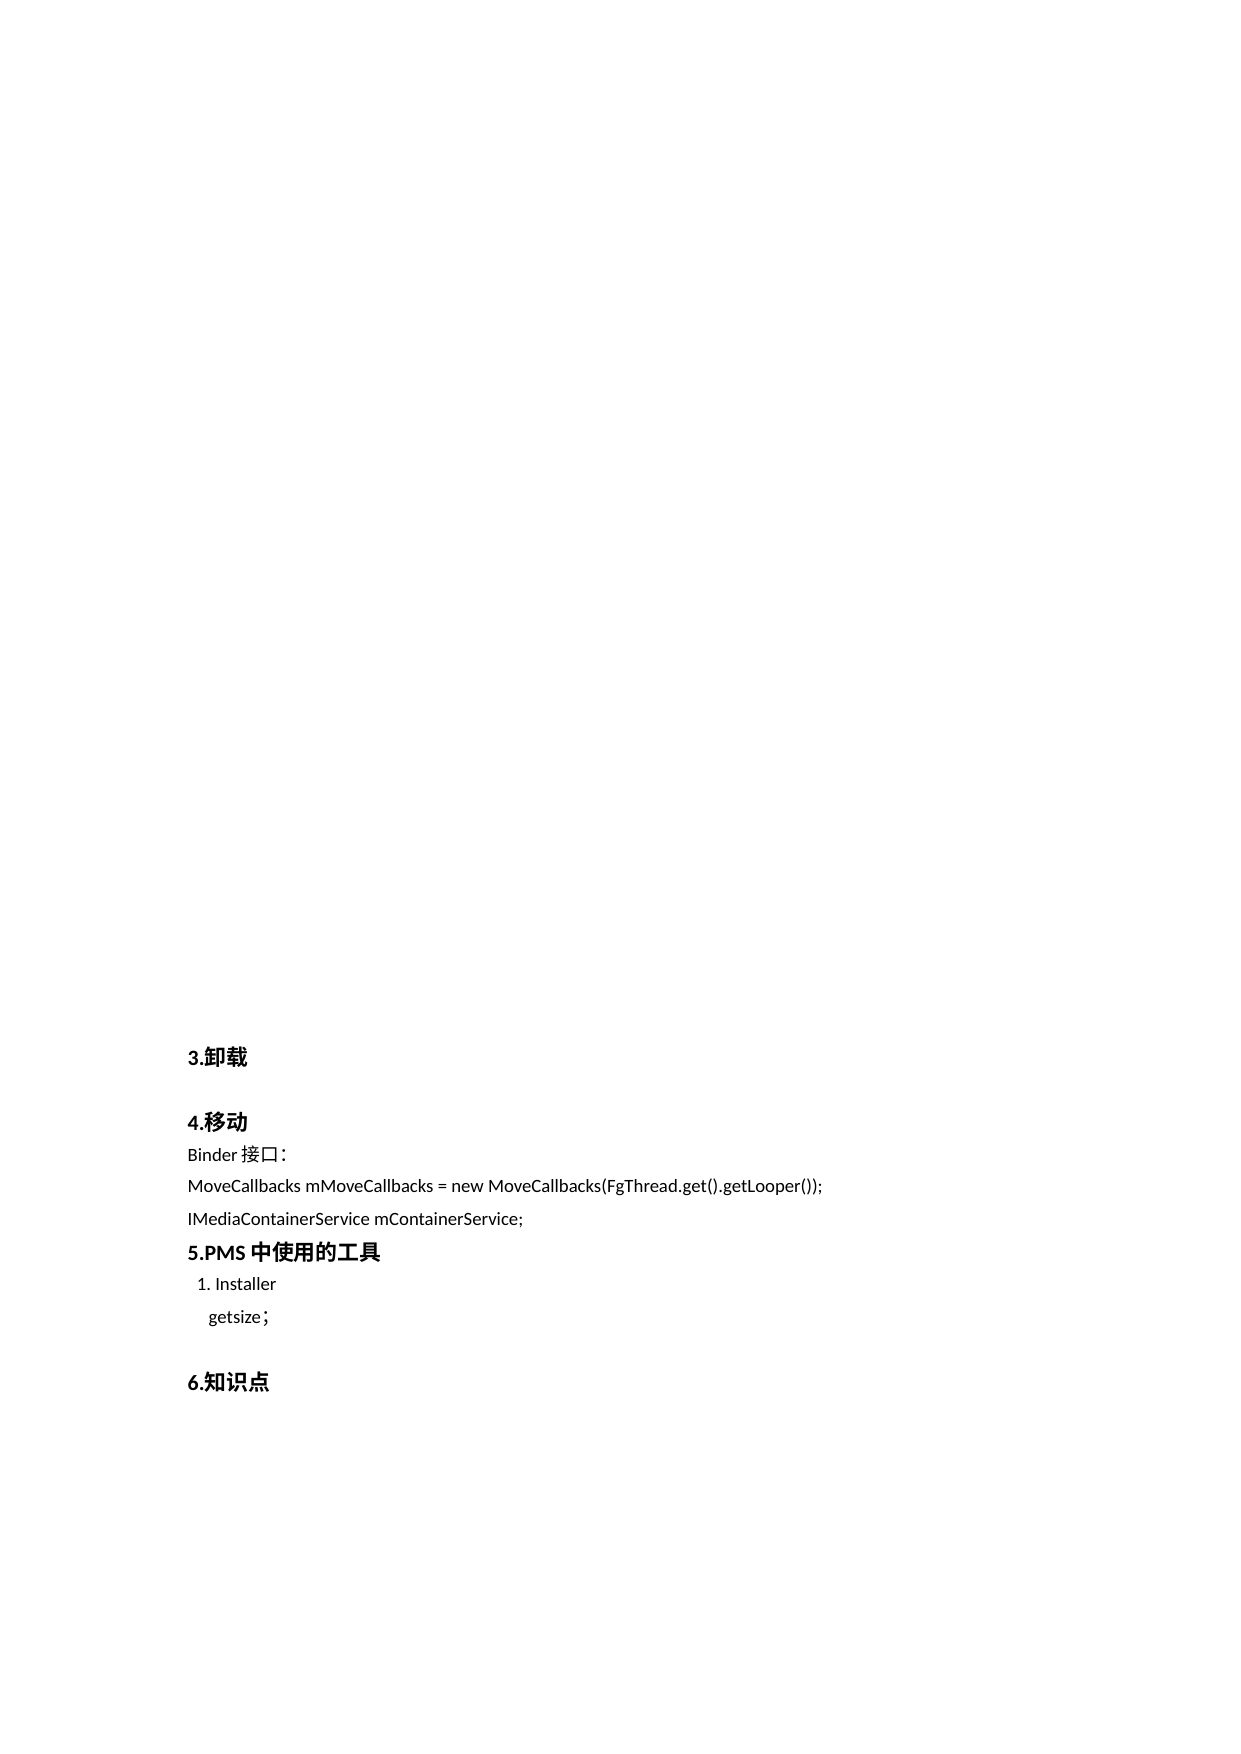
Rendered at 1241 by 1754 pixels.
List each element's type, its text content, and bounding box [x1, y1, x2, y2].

text 5.PMS中使用的工具 [187, 1234, 1053, 1267]
text IMediaContainerService mContainerService; [187, 1202, 1053, 1234]
text 1. Installer [187, 1267, 1053, 1299]
text Binder接口： [187, 1137, 1053, 1169]
text 4.移动 [187, 1104, 1053, 1137]
text getsize； [187, 1299, 1053, 1332]
text 3.卸载 [187, 1039, 1053, 1072]
text 6.知识点 [187, 1364, 1053, 1397]
text MoveCallbacks mMoveCallbacks = new MoveCallbacks(FgThread.get().getLooper()); [187, 1169, 1053, 1202]
